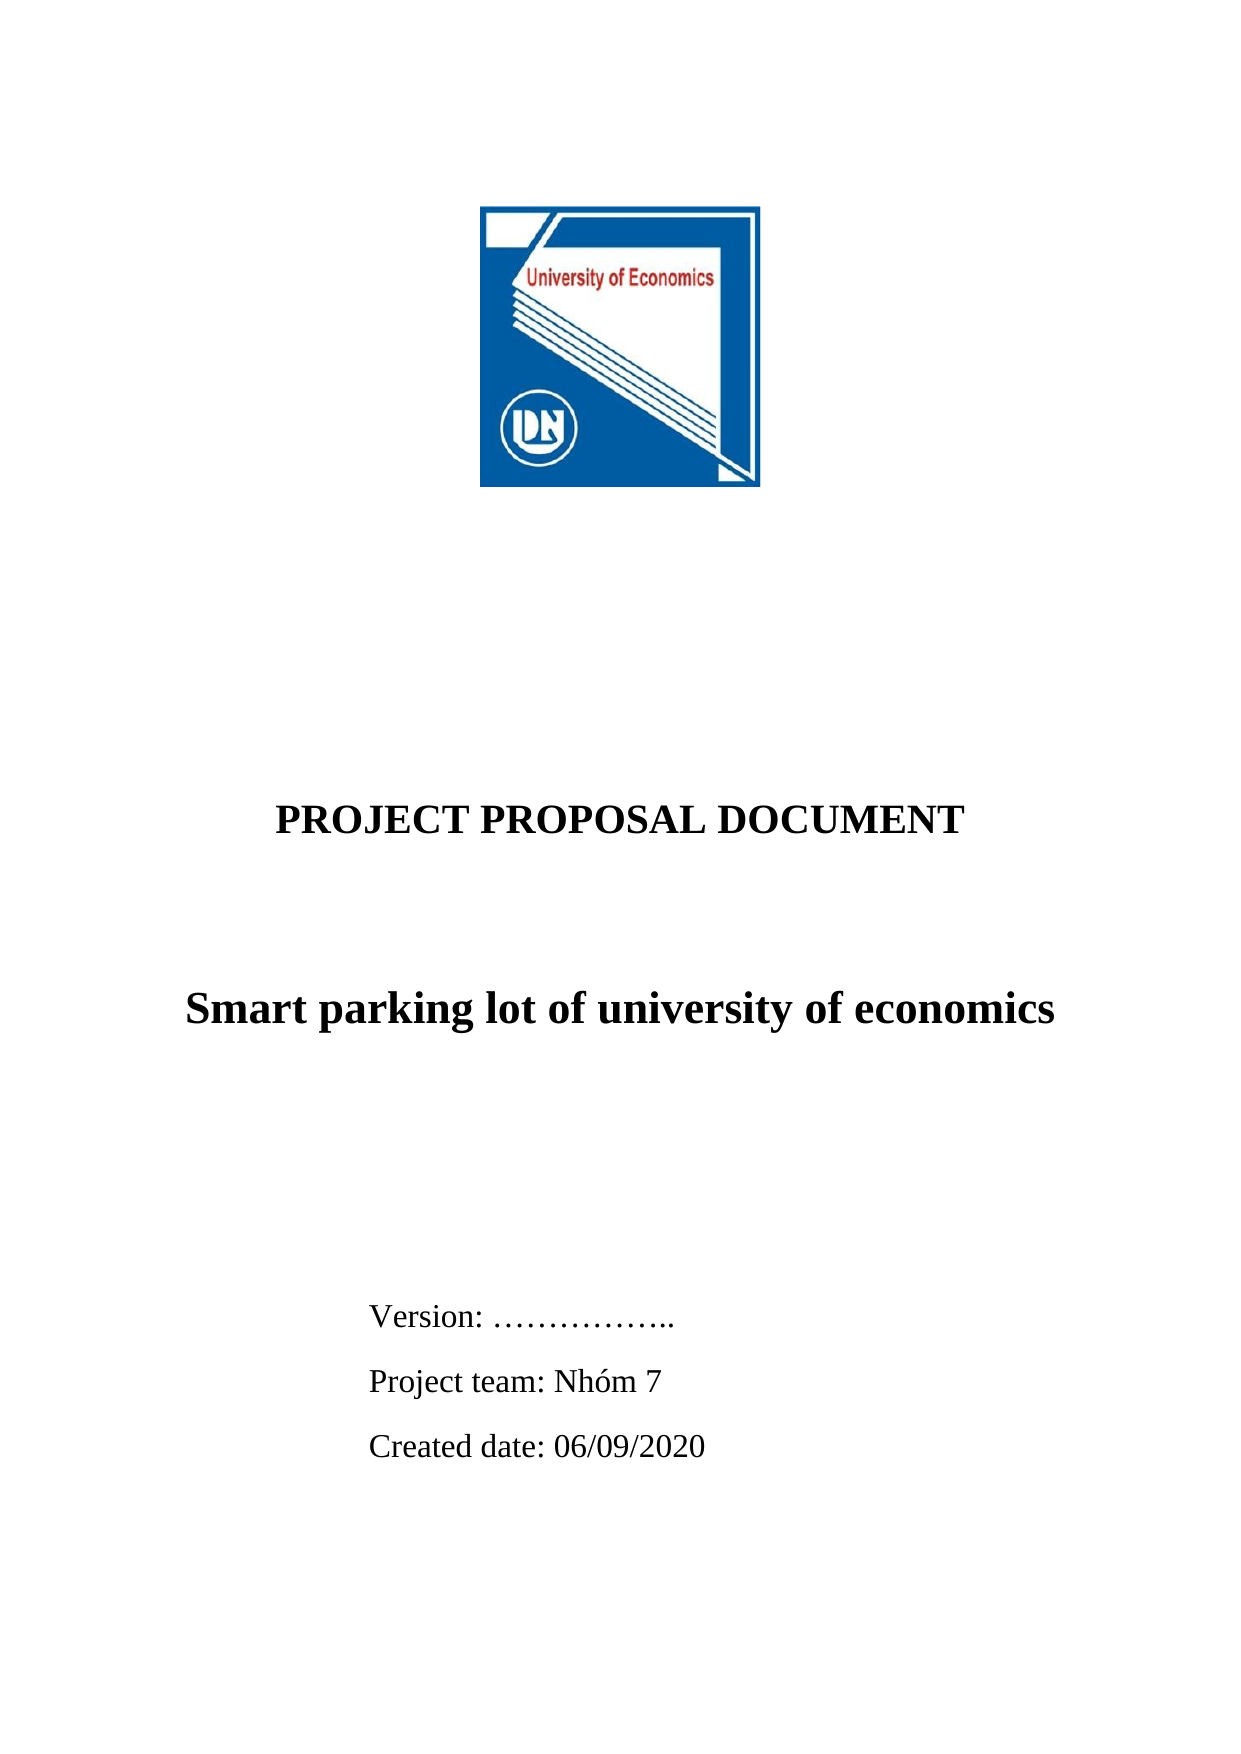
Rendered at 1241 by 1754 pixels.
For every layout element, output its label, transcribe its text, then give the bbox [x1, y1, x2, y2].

text Version: …………….. [369, 1297, 1090, 1335]
text Project team: Nhóm 7 [369, 1362, 1090, 1400]
text Created date: 06/09/2020 [369, 1427, 1090, 1465]
picture [480, 206, 761, 487]
text PROJECT PROPOSAL DOCUMENT [150, 794, 1090, 842]
text Smart parking lot of university of economics [150, 981, 1090, 1033]
